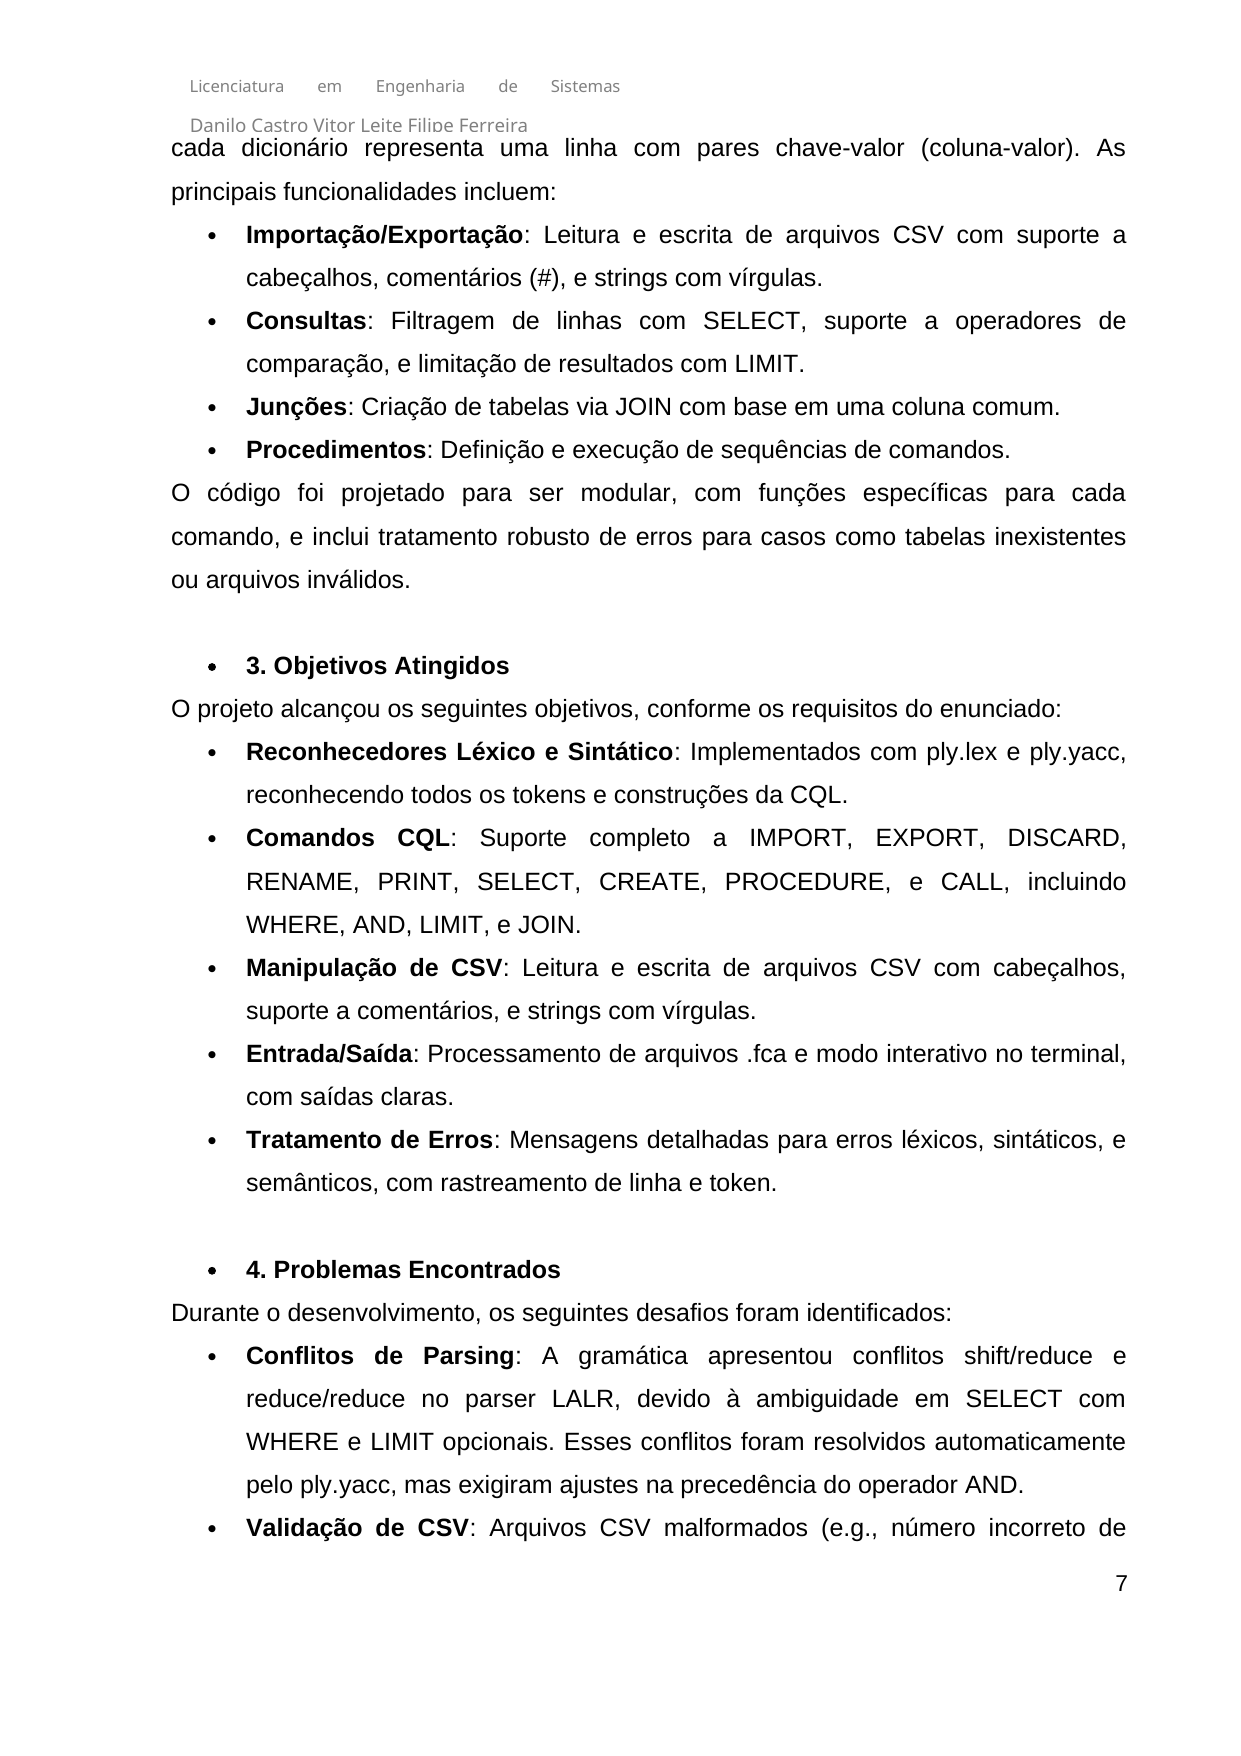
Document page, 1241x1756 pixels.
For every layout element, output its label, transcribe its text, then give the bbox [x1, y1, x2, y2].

list Procedimentos: Definição e execução de sequências de comandos. [208, 435, 1128, 464]
list Comandos CQL: Suporte completo a IMPORT, EXPORT, DISCARD, RENAME, PRINT, SELECT, CREATE, PROCEDURE, e CALL, incluindo WHERE, AND, LIMIT, e JOIN. [208, 823, 1128, 938]
list Consultas: Filtragem de linhas com SELECT, suporte a operadores de comparação, e limitação de resultados com LIMIT. [208, 306, 1128, 378]
text Durante o desenvolvimento, os seguintes desafios foram identificados: [171, 1298, 1128, 1326]
text O código foi projetado para ser modular, com funções específicas para cada comando, e inclui tratamento robusto de erros para casos como tabelas inexistentes ou arquivos inválidos. [171, 478, 1128, 593]
list Tratamento de Erros: Mensagens detalhadas para erros léxicos, sintáticos, e semânticos, com rastreamento de linha e token. [208, 1125, 1128, 1197]
list Entrada/Saída: Processamento de arquivos .fca e modo interativo no terminal, com saídas claras. [208, 1039, 1128, 1111]
list 4. Problemas Encontrados [208, 1254, 1128, 1283]
list 3. Objetivos Atingidos [208, 651, 1128, 679]
list Reconhecedores Léxico e Sintático: Implementados com ply.lex e ply.yacc, reconhecendo todos os tokens e construções da CQL. [208, 737, 1128, 809]
list Importação/Exportação: Leitura e escrita de arquivos CSV com suporte a cabeçalhos, comentários (#), e strings com vírgulas. [208, 219, 1128, 291]
list Manipulação de CSV: Leitura e escrita de arquivos CSV com cabeçalhos, suporte a comentários, e strings com vírgulas. [208, 953, 1128, 1024]
list Junções: Criação de tabelas via JOIN com base em uma coluna comum. [208, 392, 1128, 421]
text O projeto alcançou os seguintes objetivos, conforme os requisitos do enunciado: [171, 694, 1128, 723]
